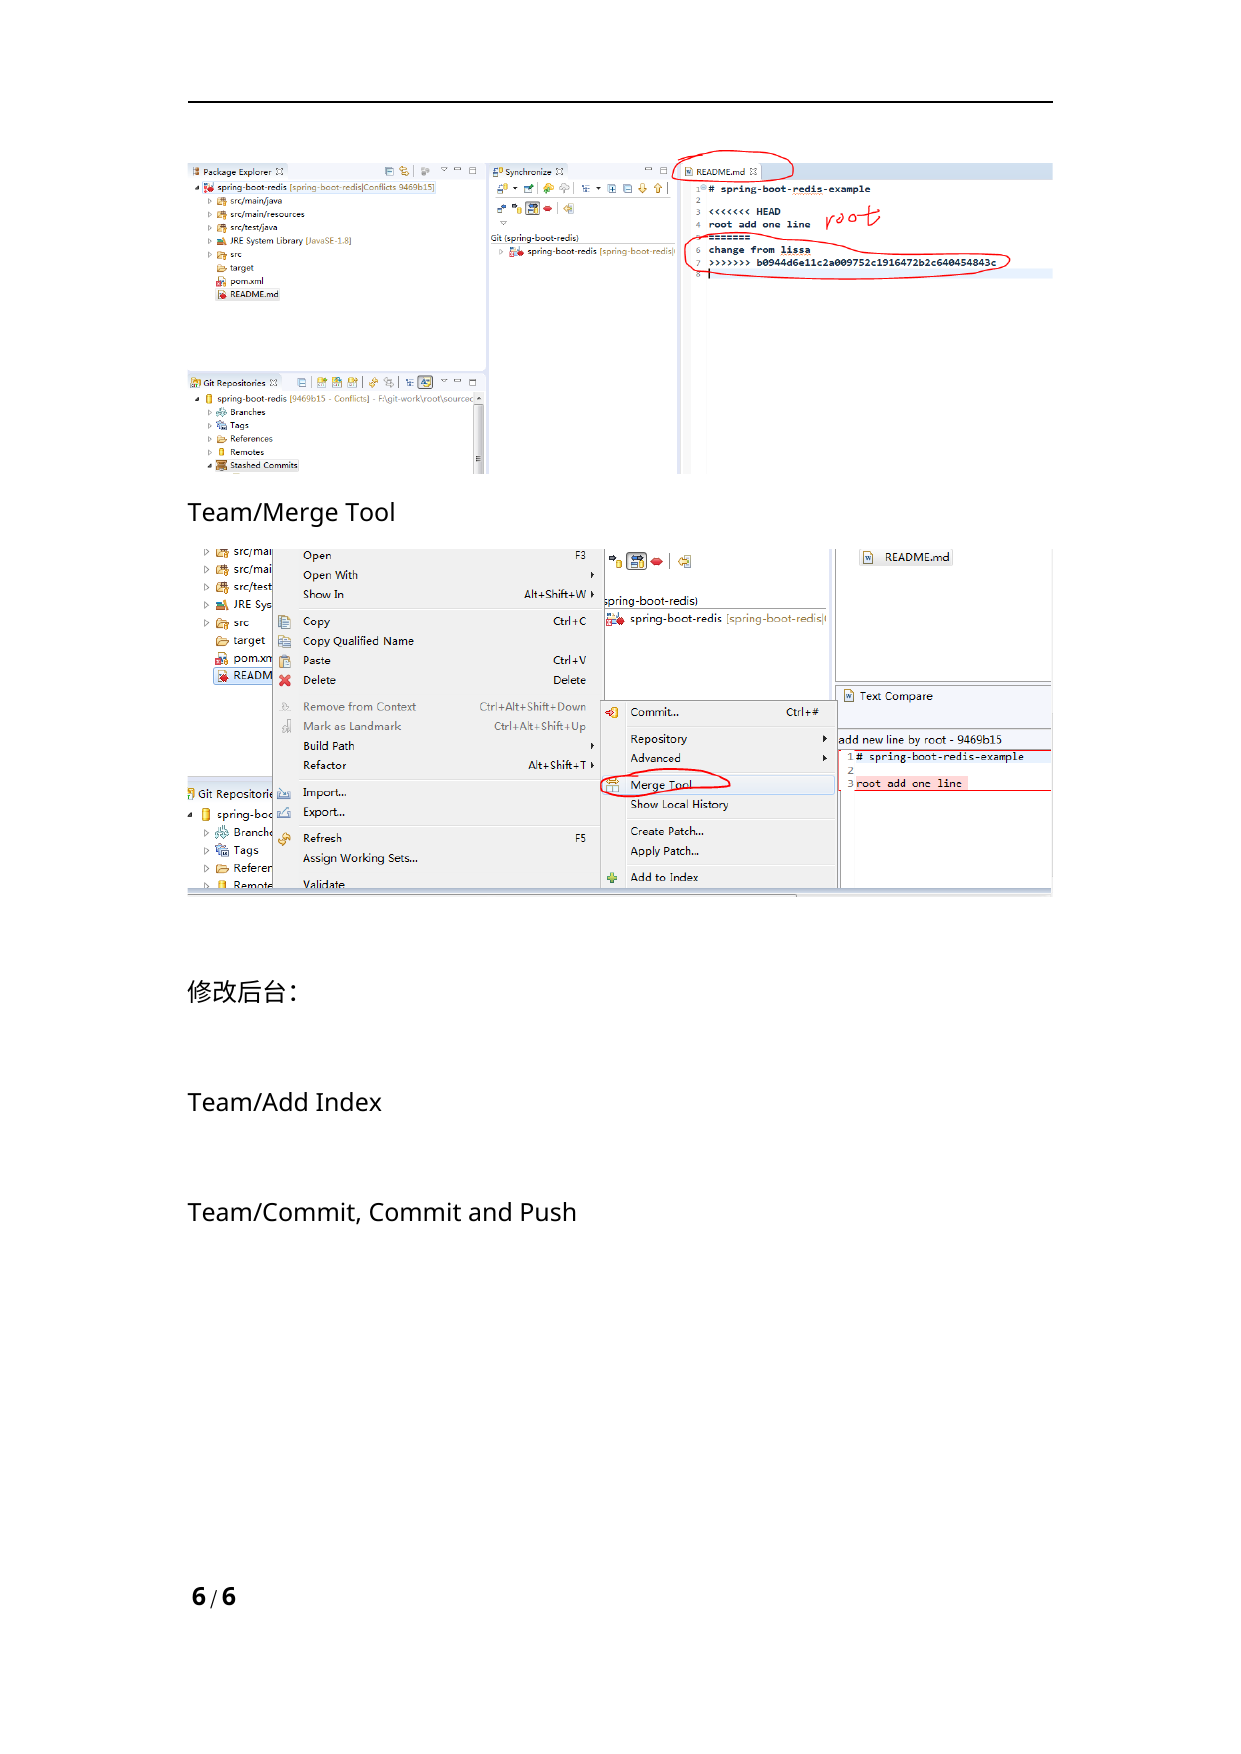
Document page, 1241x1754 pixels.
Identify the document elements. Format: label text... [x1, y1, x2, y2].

text 修改后台： [187, 972, 1053, 1009]
text Team/Commit, Commit and Push [187, 1194, 1053, 1228]
text Team/Merge Tool [187, 495, 1053, 529]
picture [187, 549, 1053, 897]
text Team/Add Index [187, 1084, 1053, 1118]
picture [187, 150, 1053, 474]
